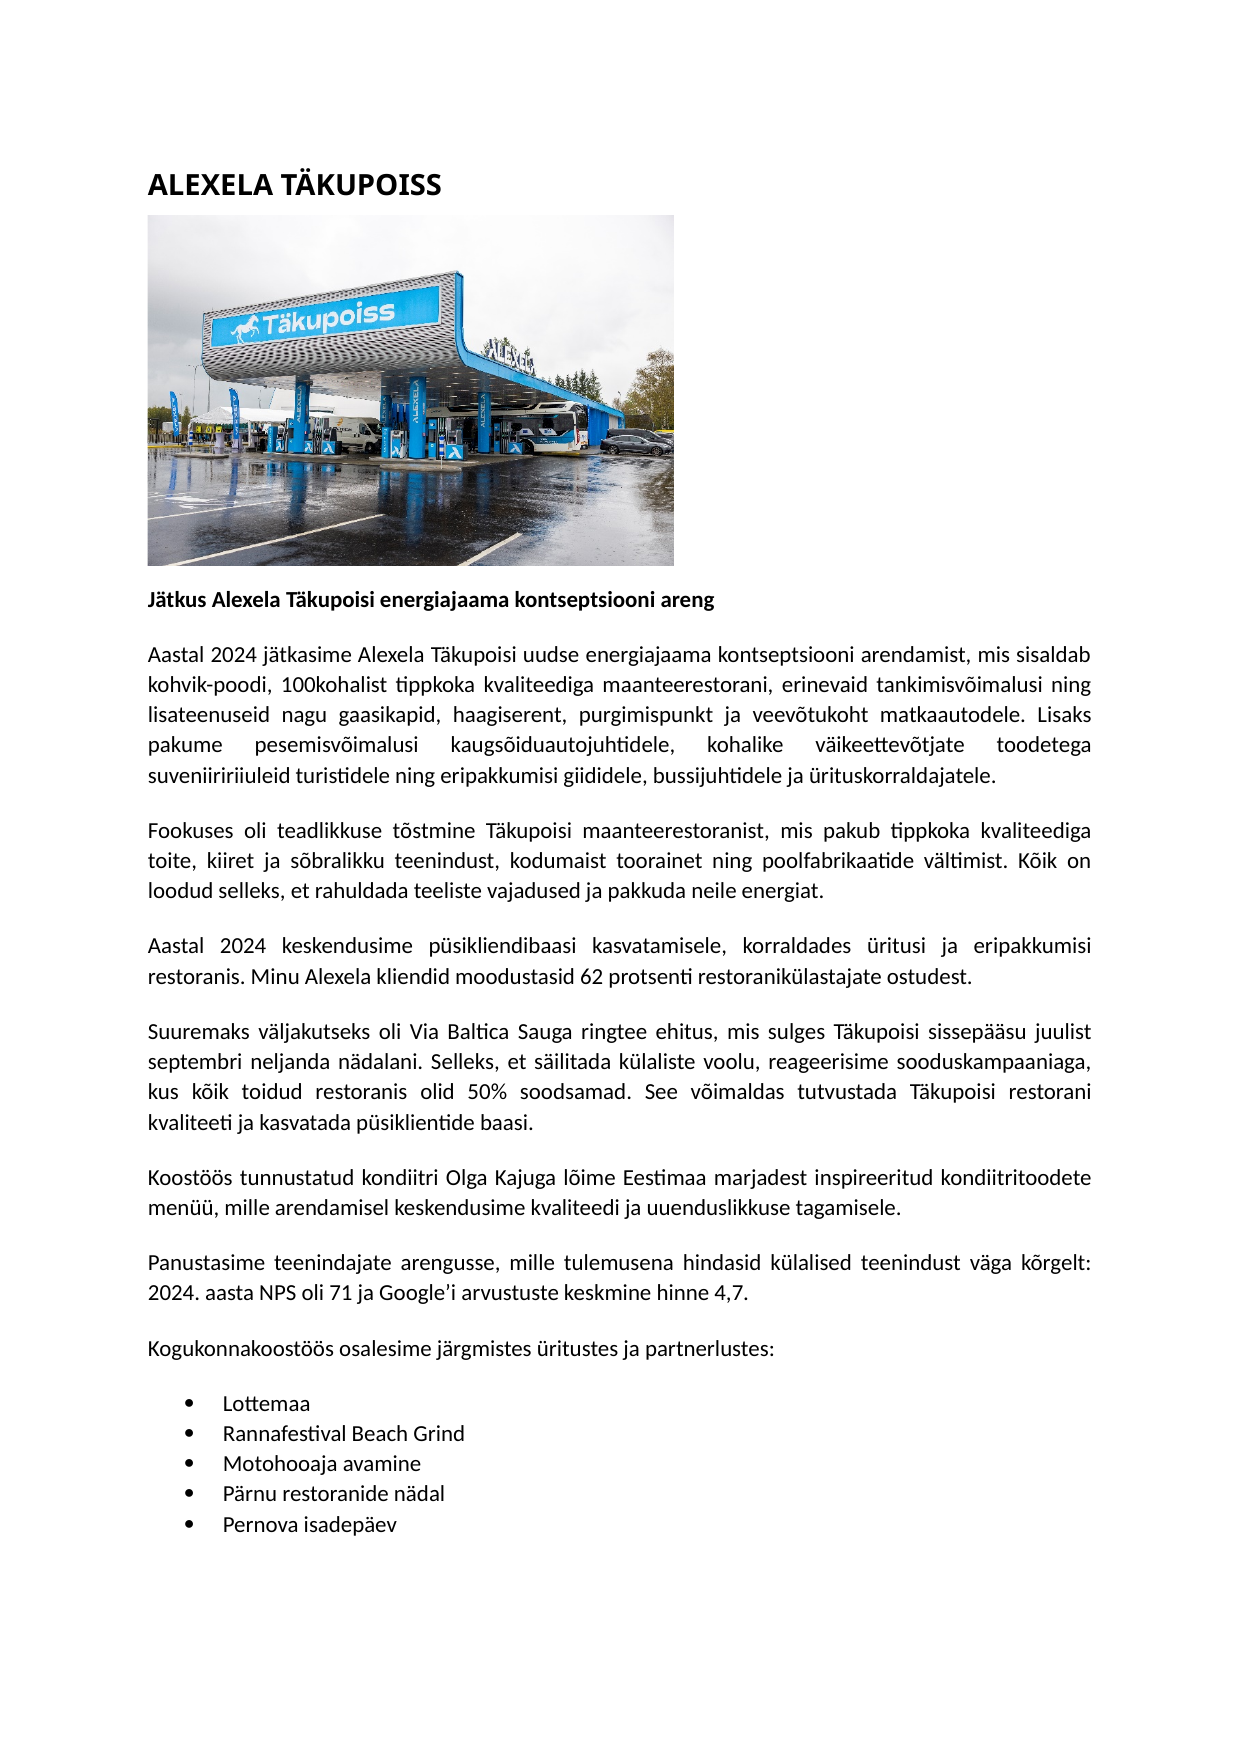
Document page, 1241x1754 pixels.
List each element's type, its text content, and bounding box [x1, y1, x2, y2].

list Pärnu restoranide nädal [185, 1479, 1093, 1508]
text Koostöös tunnustatud kondiitri Olga Kajuga lõime Eestimaa marjadest inspireeritud kondiitritoodete menüü, mille arendamisel keskendusime kvaliteedi ja uuenduslikkuse tagamisele. [148, 1163, 1093, 1221]
list Motohooaja avamine [185, 1449, 1093, 1477]
list Lottemaa [185, 1389, 1093, 1417]
list Pernova isadepäev [185, 1510, 1093, 1538]
text Kogukonnakoostöös osalesime järgmistes üritustes ja partnerlustes: [148, 1334, 1093, 1362]
text Fookuses oli teadlikkuse tõstmine Täkupoisi maanteerestoranist, mis pakub tippkoka kvaliteediga toite, kiiret ja sõbralikku teenindust, kodumaist toorainet ning poolfabrikaatide vältimist. Kõik on loodud selleks, et rahuldada teeliste vajadused ja pakkuda neile energiat. [148, 816, 1093, 904]
text Jätkus Alexela Täkupoisi energiajaama kontseptsiooni areng [148, 585, 1093, 613]
subtitle ALEXELA TÄKUPOISS [148, 164, 1093, 204]
picture [147, 215, 674, 566]
text Aastal 2024 jätkasime Alexela Täkupoisi uudse energiajaama kontseptsiooni arendamist, mis sisaldab kohvik-poodi, 100kohalist tippkoka kvaliteediga maanteerestorani, erinevaid tankimisvõimalusi ning lisateenuseid nagu gaasikapid, haagiserent, purgimispunkt ja veevõtukoht matkaautodele. Lisaks pakume pesemisvõimalusi kaugsõiduautojuhtidele, kohalike väikeettevõtjate toodetega suveniiririiuleid turistidele ning eripakkumisi giididele, bussijuhtidele ja ürituskorraldajatele. [148, 640, 1093, 789]
text Suuremaks väljakutseks oli Via Baltica Sauga ringtee ehitus, mis sulges Täkupoisi sissepääsu juulist septembri neljanda nädalani. Selleks, et säilitada külaliste voolu, reageerisime sooduskampaaniaga, kus kõik toidud restoranis olid 50% soodsamad. See võimaldas tutvustada Täkupoisi restorani kvaliteeti ja kasvatada püsiklientide baasi. [148, 1017, 1093, 1136]
list Rannafestival Beach Grind [185, 1419, 1093, 1447]
text Panustasime teenindajate arengusse, mille tulemusena hindasid külalised teenindust väga kõrgelt: 2024. aasta NPS oli 71 ja Google’i arvustuste keskmine hinne 4,7. [148, 1248, 1093, 1307]
text Aastal 2024 keskendusime püsikliendibaasi kasvatamisele, korraldades üritusi ja eripakkumisi restoranis. Minu Alexela kliendid moodustasid 62 protsenti restoranikülastajate ostudest. [148, 932, 1093, 990]
